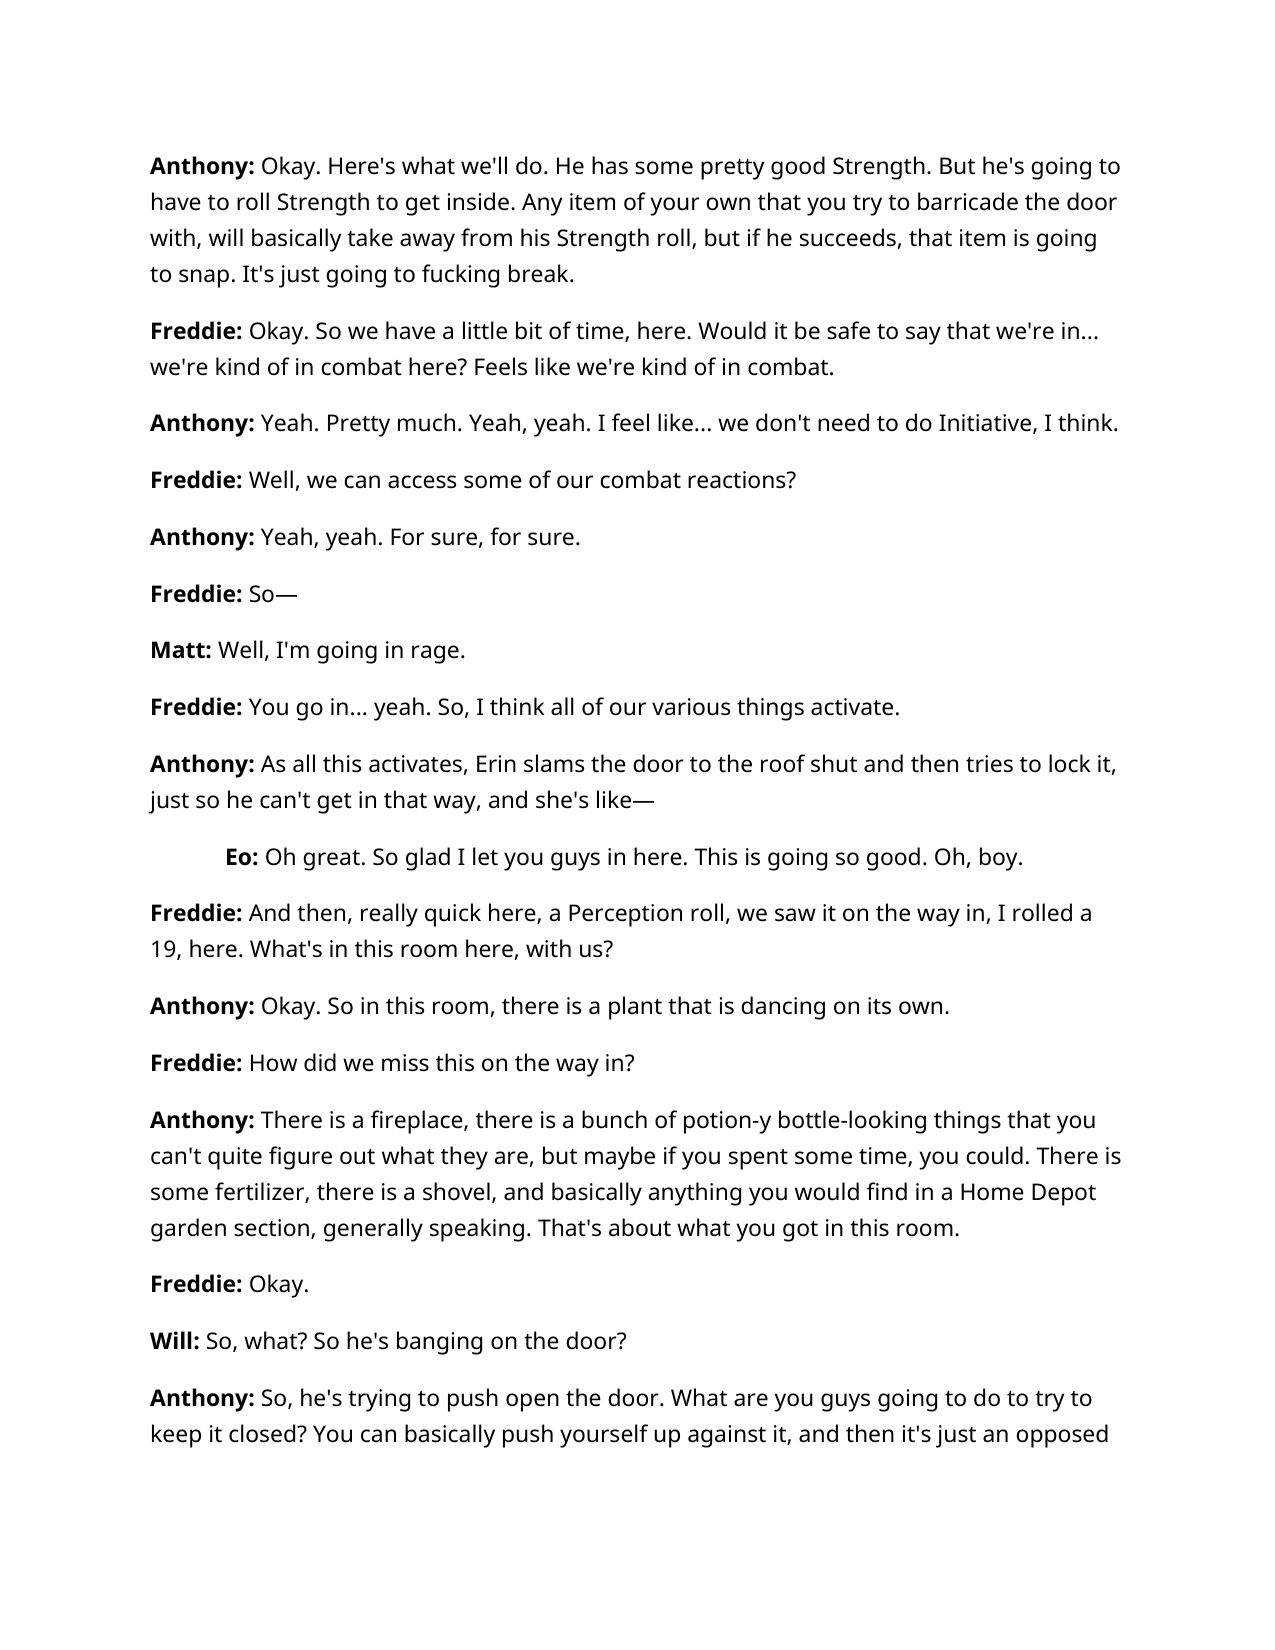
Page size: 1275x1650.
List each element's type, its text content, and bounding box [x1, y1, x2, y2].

text Anthony: Yeah, yeah. For sure, for sure. [150, 521, 1125, 552]
text Anthony: Okay. So in this room, there is a plant that is dancing on its own. [150, 990, 1125, 1021]
text Freddie: How did we miss this on the way in? [150, 1047, 1125, 1078]
text Eo: Oh great. So glad I let you guys in here. This is going so good. Oh, boy. [225, 841, 1125, 872]
text Freddie: Well, we can access some of our combat reactions? [150, 464, 1125, 495]
text Freddie: And then, really quick here, a Perception roll, we saw it on the way in, I rolled a 19, here. What's in this room here, with us? [150, 897, 1125, 964]
text Freddie: So— [150, 578, 1125, 609]
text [150, 1382, 1125, 1449]
text Anthony: Yeah. Pretty much. Yeah, yeah. I feel like... we don't need to do Initiative, I think. [150, 407, 1125, 438]
text Will: So, what? So he's banging on the door? [150, 1325, 1125, 1356]
text Freddie: You go in... yeah. So, I think all of our various things activate. [150, 691, 1125, 722]
text Anthony: Okay. Here's what we'll do. He has some pretty good Strength. But he's going to have to roll Strength to get inside. Any item of your own that you try to barricade the door with, will basically take away from his Strength roll, but if he succeeds, that item is going to snap. It's just going to fucking break. [150, 150, 1125, 289]
text Anthony: There is a fireplace, there is a bunch of potion-y bottle-looking things that you can't quite figure out what they are, but maybe if you spent some time, you could. There is some fertilizer, there is a shovel, and basically anything you would find in a Home Depot garden section, generally speaking. That's about what you got in this room. [150, 1104, 1125, 1243]
text Anthony: As all this activates, Erin slams the door to the roof shut and then tries to lock it, just so he can't get in that way, and she's like— [150, 748, 1125, 815]
text Freddie: Okay. [150, 1268, 1125, 1299]
text Freddie: Okay. So we have a little bit of time, here. Would it be safe to say that we're in... we're kind of in combat here? Feels like we're kind of in combat. [150, 314, 1125, 382]
text Matt: Well, I'm going in rage. [150, 634, 1125, 666]
